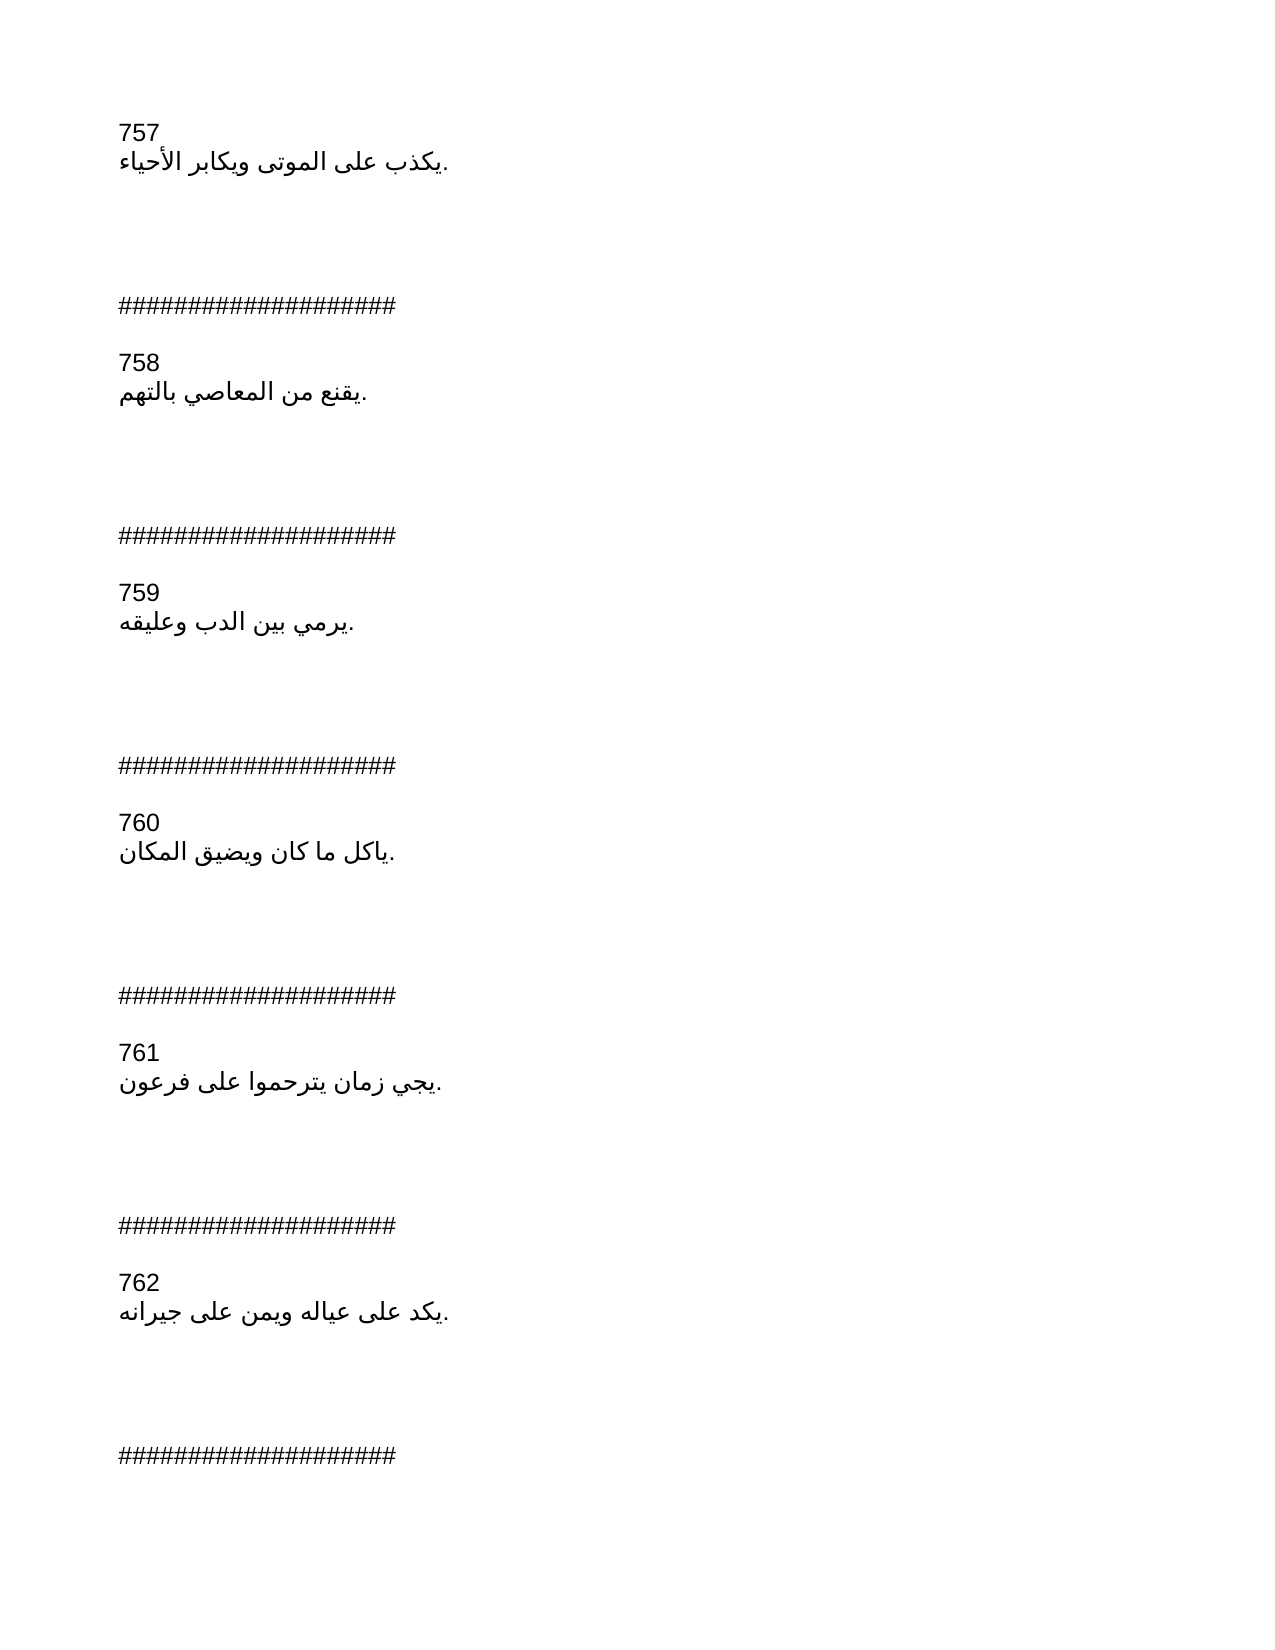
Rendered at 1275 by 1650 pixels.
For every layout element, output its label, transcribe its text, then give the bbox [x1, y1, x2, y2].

text 760 ياكل ما كان ويضيق المكان. #################### [118, 808, 1157, 1038]
text 759 يرمي بين الدب وعليقه. #################### [118, 578, 1157, 808]
text 761 يجي زمان يترحموا على فرعون. #################### [118, 1038, 1157, 1268]
text 757 يكذب على الموتى ويكابر الأحياء. #################### [118, 118, 1157, 348]
text 762 يكد على عياله ويمن على جيرانه. #################### [118, 1268, 1157, 1498]
text 758 يقنع من المعاصي بالتهم. #################### [118, 348, 1157, 578]
